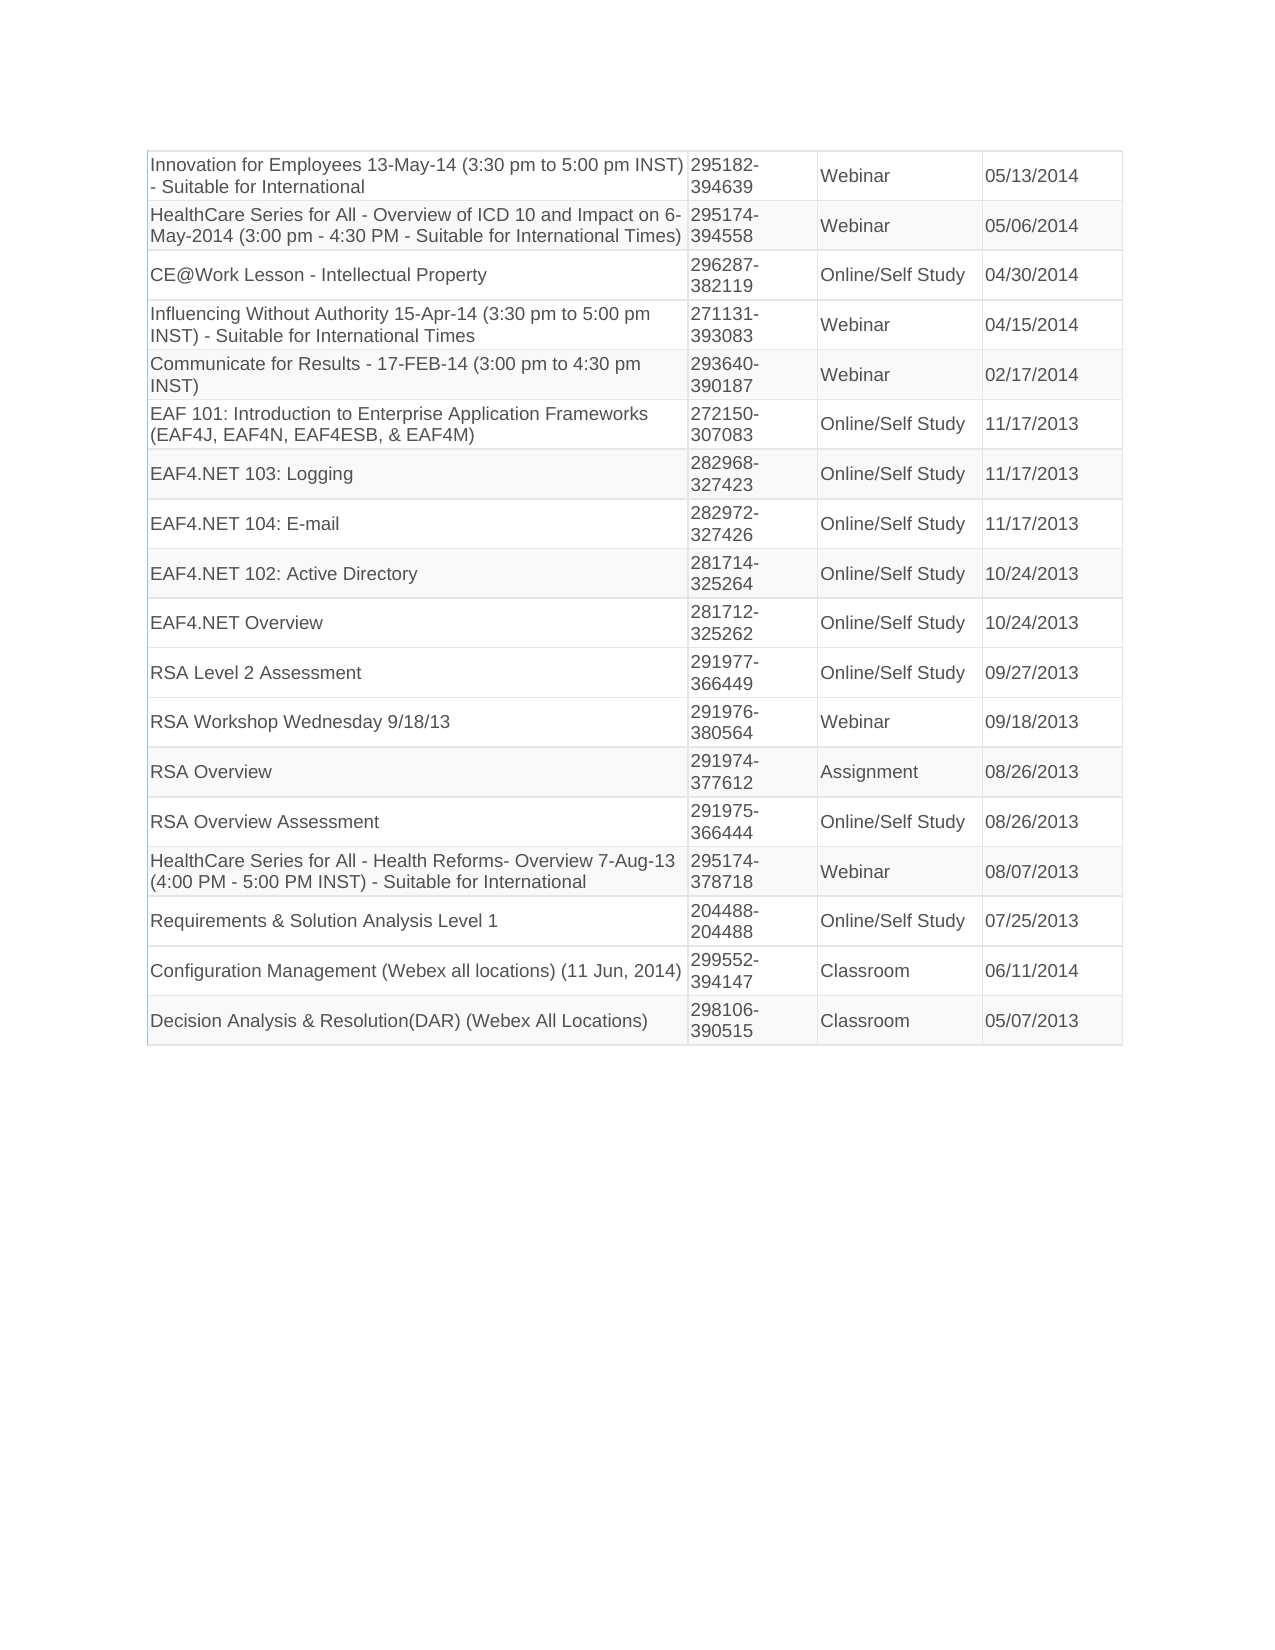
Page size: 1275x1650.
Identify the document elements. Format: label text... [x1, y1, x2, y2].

table_cell Influencing Without Authority 15-Apr-14 (3:30 pm to 5:00 pm INST) - Suitable for International Times [148, 301, 687, 349]
table_cell 06/11/2014 [983, 947, 1122, 995]
table_cell Communicate for Results - 17-FEB-14 (3:00 pm to 4:30 pm INST) [148, 350, 687, 398]
table_cell HealthCare Series for All - Overview of ICD 10 and Impact on 6-May-2014 (3:00 pm - 4:30 PM - Suitable for International Times) [148, 201, 687, 249]
table_cell 204488-204488 [689, 897, 817, 945]
table_cell 299552-394147 [689, 947, 817, 995]
table_cell 10/24/2013 [983, 599, 1122, 647]
table_cell Online/Self Study [818, 599, 982, 647]
table_cell 282972-327426 [689, 500, 817, 547]
table_cell 295174-394558 [689, 201, 817, 249]
table_cell Webinar [818, 152, 982, 200]
table_cell 08/07/2013 [983, 847, 1122, 895]
table_cell Webinar [818, 847, 982, 895]
table_cell Configuration Management (Webex all locations) (11 Jun, 2014) [148, 947, 687, 995]
table_cell 09/18/2013 [983, 698, 1122, 746]
table_cell 291976-380564 [689, 698, 817, 746]
table_cell 272150-307083 [689, 400, 817, 448]
table_cell Online/Self Study [818, 251, 982, 299]
table_cell Webinar [818, 301, 982, 349]
table_cell 271131-393083 [689, 301, 817, 349]
table_cell 281712-325262 [689, 599, 817, 647]
table_cell 291975-366444 [689, 798, 817, 846]
table_cell Classroom [818, 996, 982, 1044]
table_cell Webinar [818, 350, 982, 398]
table_cell 05/13/2014 [983, 152, 1122, 200]
table_cell Requirements & Solution Analysis Level 1 [148, 897, 687, 945]
table_cell 02/17/2014 [983, 350, 1122, 398]
table_cell RSA Workshop Wednesday 9/18/13 [148, 698, 687, 746]
table_cell Decision Analysis & Resolution(DAR) (Webex All Locations) [148, 996, 687, 1044]
table_cell Online/Self Study [818, 500, 982, 547]
table_cell 05/06/2014 [983, 201, 1122, 249]
table_cell 04/30/2014 [983, 251, 1122, 299]
table_cell RSA Level 2 Assessment [148, 648, 687, 697]
table_cell Online/Self Study [818, 798, 982, 846]
table_cell 281714-325264 [689, 549, 817, 597]
table_cell 08/26/2013 [983, 748, 1122, 796]
table_cell 291977-366449 [689, 648, 817, 697]
table_cell 296287-382119 [689, 251, 817, 299]
table_cell Classroom [818, 947, 982, 995]
table_cell Webinar [818, 201, 982, 249]
table_cell 295182-394639 [689, 152, 817, 200]
table_cell 08/26/2013 [983, 798, 1122, 846]
table_cell 09/27/2013 [983, 648, 1122, 697]
table_cell 11/17/2013 [983, 400, 1122, 448]
table_cell EAF4.NET 102: Active Directory [148, 549, 687, 597]
table_cell 04/15/2014 [983, 301, 1122, 349]
table_cell CE@Work Lesson - Intellectual Property [148, 251, 687, 299]
table_cell 293640-390187 [689, 350, 817, 398]
table_cell 05/07/2013 [983, 996, 1122, 1044]
table_cell Online/Self Study [818, 450, 982, 498]
table_cell HealthCare Series for All - Health Reforms- Overview 7-Aug-13 (4:00 PM - 5:00 PM INST) - Suitable for International [148, 847, 687, 895]
table_cell Innovation for Employees 13-May-14 (3:30 pm to 5:00 pm INST) - Suitable for International [148, 152, 687, 200]
table_cell 298106-390515 [689, 996, 817, 1044]
table_cell Online/Self Study [818, 897, 982, 945]
table_cell EAF 101: Introduction to Enterprise Application Frameworks (EAF4J, EAF4N, EAF4ESB, & EAF4M) [148, 400, 687, 448]
table_cell Webinar [818, 698, 982, 746]
table_cell RSA Overview [148, 748, 687, 796]
table_cell Online/Self Study [818, 648, 982, 697]
table_cell 07/25/2013 [983, 897, 1122, 945]
table_cell RSA Overview Assessment [148, 798, 687, 846]
table_cell 295174-378718 [689, 847, 817, 895]
table_cell Assignment [818, 748, 982, 796]
table_cell 291974-377612 [689, 748, 817, 796]
table_cell EAF4.NET Overview [148, 599, 687, 647]
table_cell EAF4.NET 103: Logging [148, 450, 687, 498]
table_cell Online/Self Study [818, 400, 982, 448]
table_cell 10/24/2013 [983, 549, 1122, 597]
table_cell Online/Self Study [818, 549, 982, 597]
table_cell 11/17/2013 [983, 500, 1122, 547]
table_cell 11/17/2013 [983, 450, 1122, 498]
table_cell EAF4.NET 104: E-mail [148, 500, 687, 547]
table_cell 282968-327423 [689, 450, 817, 498]
